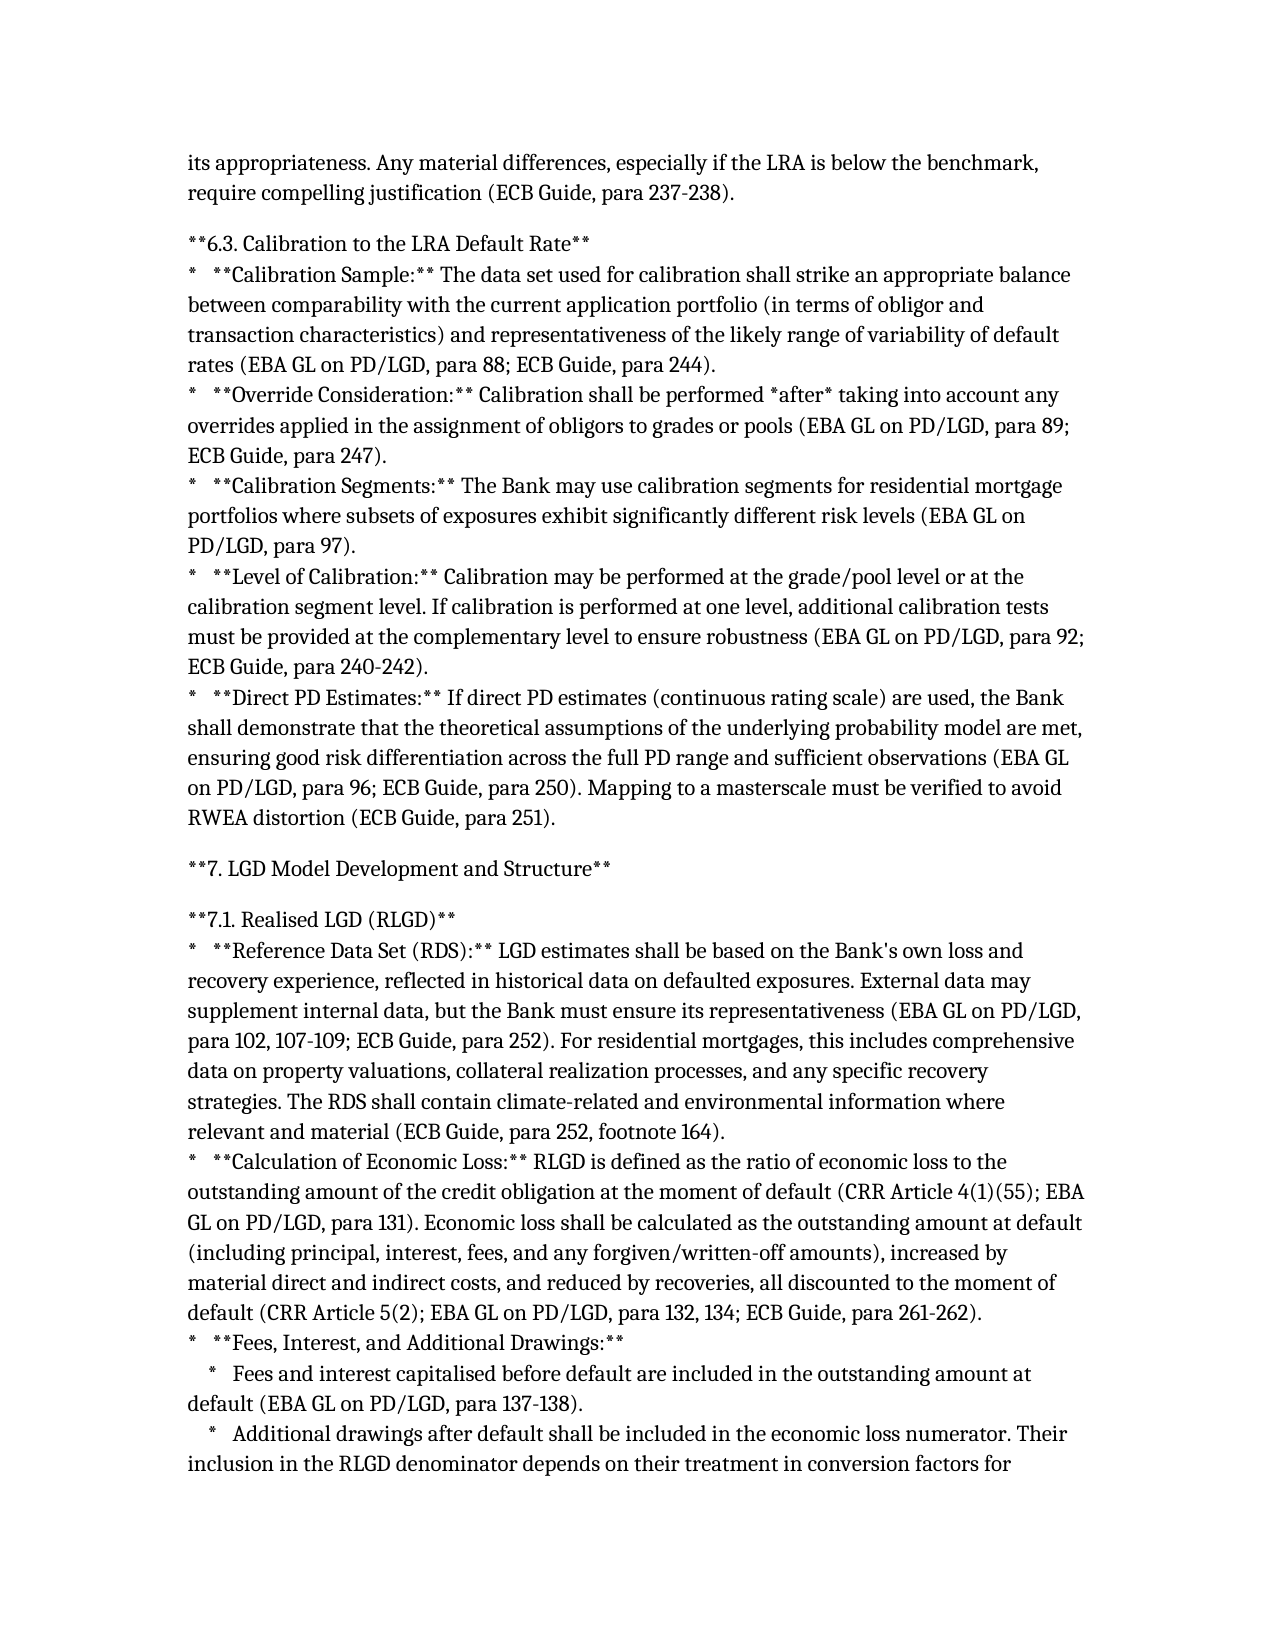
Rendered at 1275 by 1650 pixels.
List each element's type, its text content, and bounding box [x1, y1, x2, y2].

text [187, 150, 1087, 207]
text **7. LGD Model Development and Structure** [187, 856, 1087, 883]
text **6.3. Calibration to the LRA Default Rate** * **Calibration Sample:** The data set used for calibration shall strike an appropriate balance between comparability with the current application portfolio (in terms of obligor and transaction characteristics) and representativeness of the likely range of variability of default rates (EBA GL on PD/LGD, para 88; ECB Guide, para 244). * **Override Consideration:** Calibration shall be performed *after* taking into account any overrides applied in the assignment of obligors to grades or pools (EBA GL on PD/LGD, para 89; ECB Guide, para 247). * **Calibration Segments:** The Bank may use calibration segments for residential mortgage portfolios where subsets of exposures exhibit significantly different risk levels (EBA GL on PD/LGD, para 97). * **Level of Calibration:** Calibration may be performed at the grade/pool level or at the calibration segment level. If calibration is performed at one level, additional calibration tests must be provided at the complementary level to ensure robustness (EBA GL on PD/LGD, para 92; ECB Guide, para 240-242). * **Direct PD Estimates:** If direct PD estimates (continuous rating scale) are used, the Bank shall demonstrate that the theoretical assumptions of the underlying probability model are met, ensuring good risk differentiation across the full PD range and sufficient observations (EBA GL on PD/LGD, para 96; ECB Guide, para 250). Mapping to a masterscale must be verified to avoid RWEA distortion (ECB Guide, para 251). [187, 231, 1087, 832]
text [187, 907, 1087, 1477]
